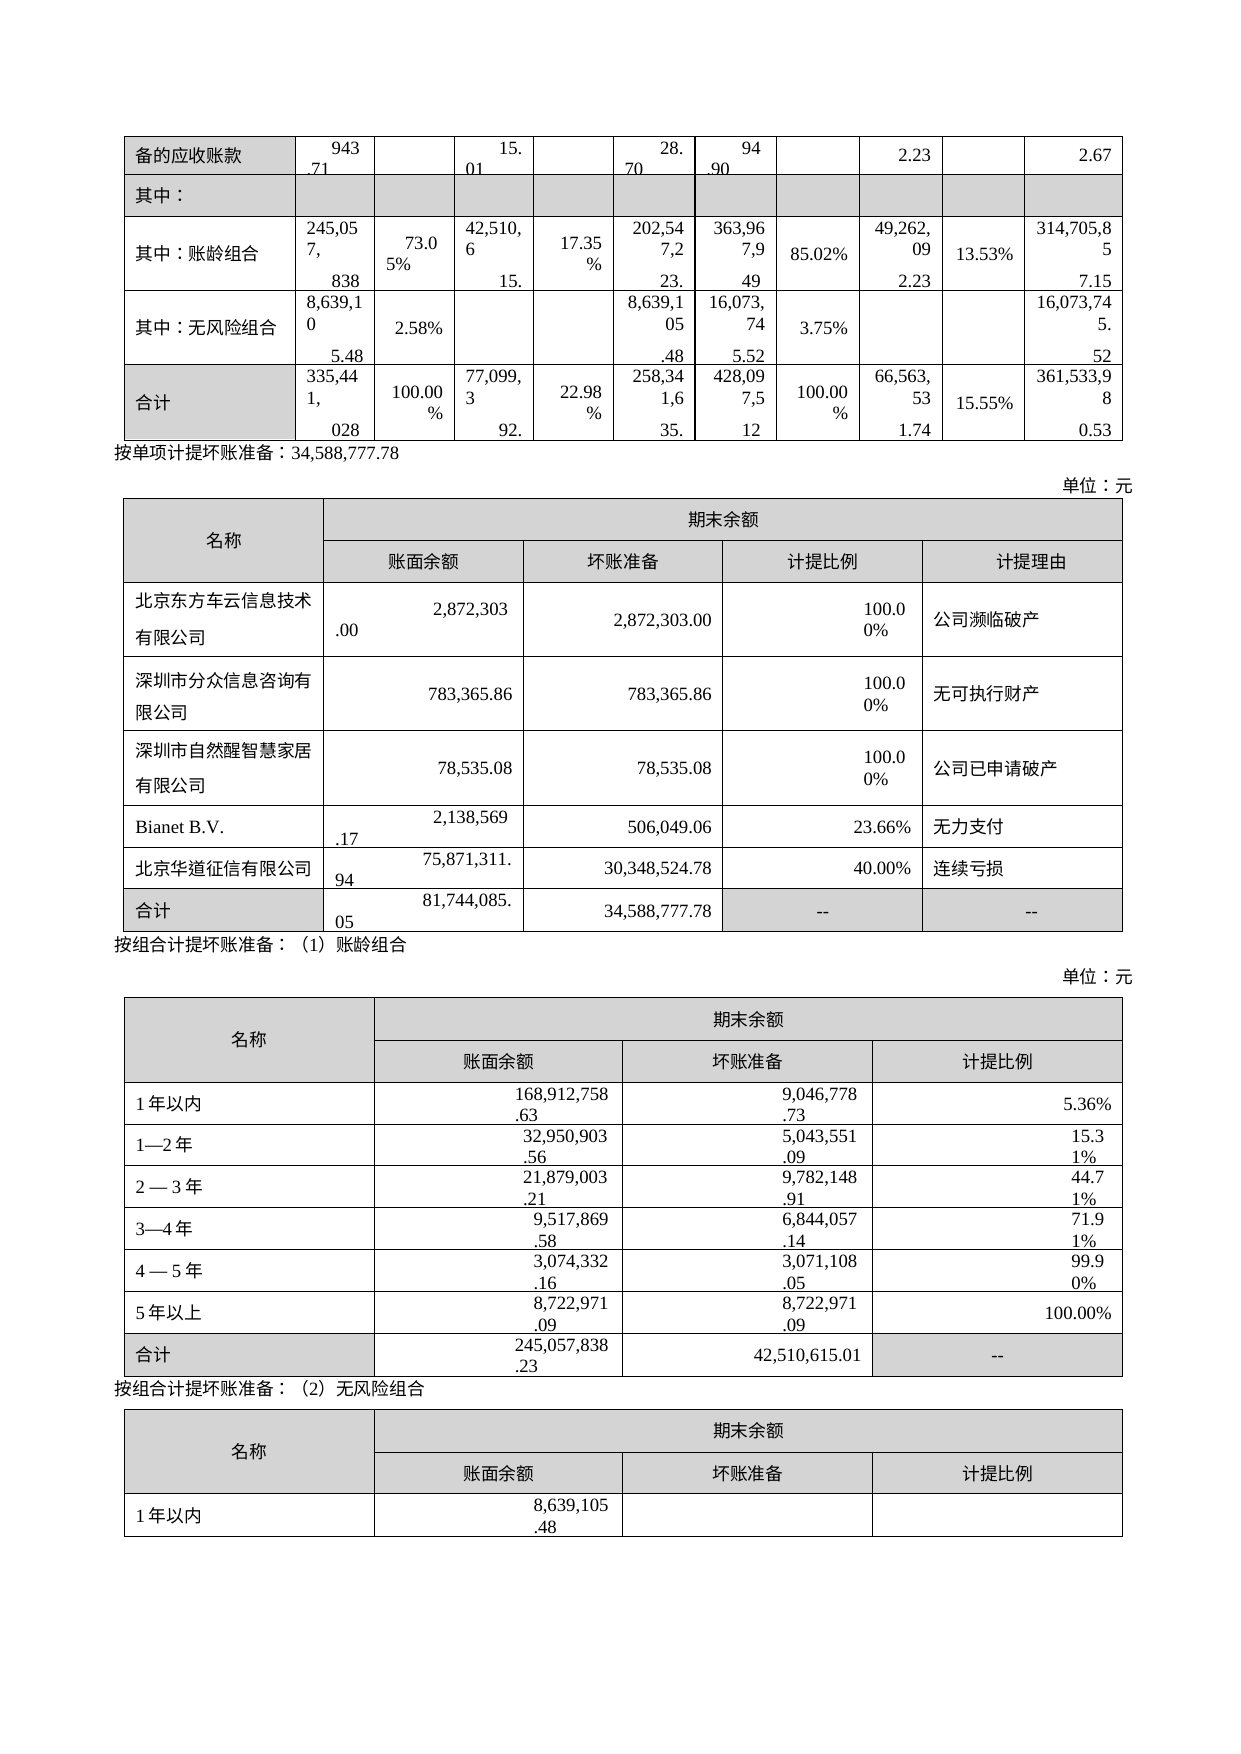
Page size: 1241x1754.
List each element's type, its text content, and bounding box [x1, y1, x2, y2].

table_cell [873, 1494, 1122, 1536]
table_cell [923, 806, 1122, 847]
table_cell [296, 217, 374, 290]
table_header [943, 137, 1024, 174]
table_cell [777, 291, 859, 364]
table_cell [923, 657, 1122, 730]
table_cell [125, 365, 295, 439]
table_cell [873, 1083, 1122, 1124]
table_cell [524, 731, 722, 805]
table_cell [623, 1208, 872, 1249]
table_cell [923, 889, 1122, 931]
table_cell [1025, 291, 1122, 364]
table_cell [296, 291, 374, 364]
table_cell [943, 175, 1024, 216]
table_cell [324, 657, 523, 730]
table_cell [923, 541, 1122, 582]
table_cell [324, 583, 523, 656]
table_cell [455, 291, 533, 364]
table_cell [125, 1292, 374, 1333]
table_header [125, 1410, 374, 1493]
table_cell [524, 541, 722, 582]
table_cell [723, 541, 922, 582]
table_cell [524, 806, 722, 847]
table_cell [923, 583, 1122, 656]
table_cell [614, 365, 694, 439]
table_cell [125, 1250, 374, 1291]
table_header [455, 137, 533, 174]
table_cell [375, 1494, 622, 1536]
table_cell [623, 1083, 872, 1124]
text 按组合计提坏账准备：（2）无风险组合 [114, 1377, 1133, 1401]
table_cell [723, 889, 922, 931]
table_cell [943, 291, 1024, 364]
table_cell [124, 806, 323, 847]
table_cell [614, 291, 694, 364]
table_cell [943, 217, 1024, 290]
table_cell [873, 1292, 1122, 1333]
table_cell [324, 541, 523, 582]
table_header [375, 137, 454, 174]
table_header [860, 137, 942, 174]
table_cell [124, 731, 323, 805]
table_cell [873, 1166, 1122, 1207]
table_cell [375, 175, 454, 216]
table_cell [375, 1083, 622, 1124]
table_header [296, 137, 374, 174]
text 按单项计提坏账准备：34,588,777.78 [114, 441, 1133, 465]
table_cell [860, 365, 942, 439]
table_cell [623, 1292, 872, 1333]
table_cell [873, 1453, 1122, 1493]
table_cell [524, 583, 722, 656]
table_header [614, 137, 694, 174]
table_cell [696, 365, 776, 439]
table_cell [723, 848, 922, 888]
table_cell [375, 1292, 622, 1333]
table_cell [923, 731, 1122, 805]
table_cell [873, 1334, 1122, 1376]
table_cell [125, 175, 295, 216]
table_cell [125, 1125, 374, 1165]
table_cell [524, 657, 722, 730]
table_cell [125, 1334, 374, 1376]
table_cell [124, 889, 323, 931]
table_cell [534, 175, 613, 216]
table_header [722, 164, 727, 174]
text 单位：元 [114, 473, 1133, 497]
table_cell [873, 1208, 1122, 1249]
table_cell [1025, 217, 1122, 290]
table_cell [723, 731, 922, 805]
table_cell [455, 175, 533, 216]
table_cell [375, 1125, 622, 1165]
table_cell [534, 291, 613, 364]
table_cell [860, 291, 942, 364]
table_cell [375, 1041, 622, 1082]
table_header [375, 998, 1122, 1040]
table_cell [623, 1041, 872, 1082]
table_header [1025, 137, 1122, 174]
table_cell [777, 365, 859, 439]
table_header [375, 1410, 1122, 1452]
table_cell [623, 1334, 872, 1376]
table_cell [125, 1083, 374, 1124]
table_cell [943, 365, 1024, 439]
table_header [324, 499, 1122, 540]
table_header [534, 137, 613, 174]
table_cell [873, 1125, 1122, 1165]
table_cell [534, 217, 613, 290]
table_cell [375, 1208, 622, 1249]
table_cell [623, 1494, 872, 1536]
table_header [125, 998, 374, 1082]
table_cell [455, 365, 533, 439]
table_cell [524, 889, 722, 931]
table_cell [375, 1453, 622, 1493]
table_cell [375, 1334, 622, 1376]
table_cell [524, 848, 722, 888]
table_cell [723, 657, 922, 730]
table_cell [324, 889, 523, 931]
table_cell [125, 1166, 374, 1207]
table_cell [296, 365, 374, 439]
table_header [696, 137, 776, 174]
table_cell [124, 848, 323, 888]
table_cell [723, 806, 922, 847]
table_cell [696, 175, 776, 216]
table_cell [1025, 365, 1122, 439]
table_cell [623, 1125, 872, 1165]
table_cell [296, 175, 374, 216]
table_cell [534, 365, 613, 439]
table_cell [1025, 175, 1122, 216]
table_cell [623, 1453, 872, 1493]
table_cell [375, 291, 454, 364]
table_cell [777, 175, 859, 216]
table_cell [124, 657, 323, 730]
text 单位：元 [114, 965, 1133, 989]
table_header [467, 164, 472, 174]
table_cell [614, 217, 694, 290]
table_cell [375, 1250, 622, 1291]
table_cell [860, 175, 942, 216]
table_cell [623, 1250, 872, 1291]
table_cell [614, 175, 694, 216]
text 按组合计提坏账准备：（1）账龄组合 [114, 932, 1133, 956]
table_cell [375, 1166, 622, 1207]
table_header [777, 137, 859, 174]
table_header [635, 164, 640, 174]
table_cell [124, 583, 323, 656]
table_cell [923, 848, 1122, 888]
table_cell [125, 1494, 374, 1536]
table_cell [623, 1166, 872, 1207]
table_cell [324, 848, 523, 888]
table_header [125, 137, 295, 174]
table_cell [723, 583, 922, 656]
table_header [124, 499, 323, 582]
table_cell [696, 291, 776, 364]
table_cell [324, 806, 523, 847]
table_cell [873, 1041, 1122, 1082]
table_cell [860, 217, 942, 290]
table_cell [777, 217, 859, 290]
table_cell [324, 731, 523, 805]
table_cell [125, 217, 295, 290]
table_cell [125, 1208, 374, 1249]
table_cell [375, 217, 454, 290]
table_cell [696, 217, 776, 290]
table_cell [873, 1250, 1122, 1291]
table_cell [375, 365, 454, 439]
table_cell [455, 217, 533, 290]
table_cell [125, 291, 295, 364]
